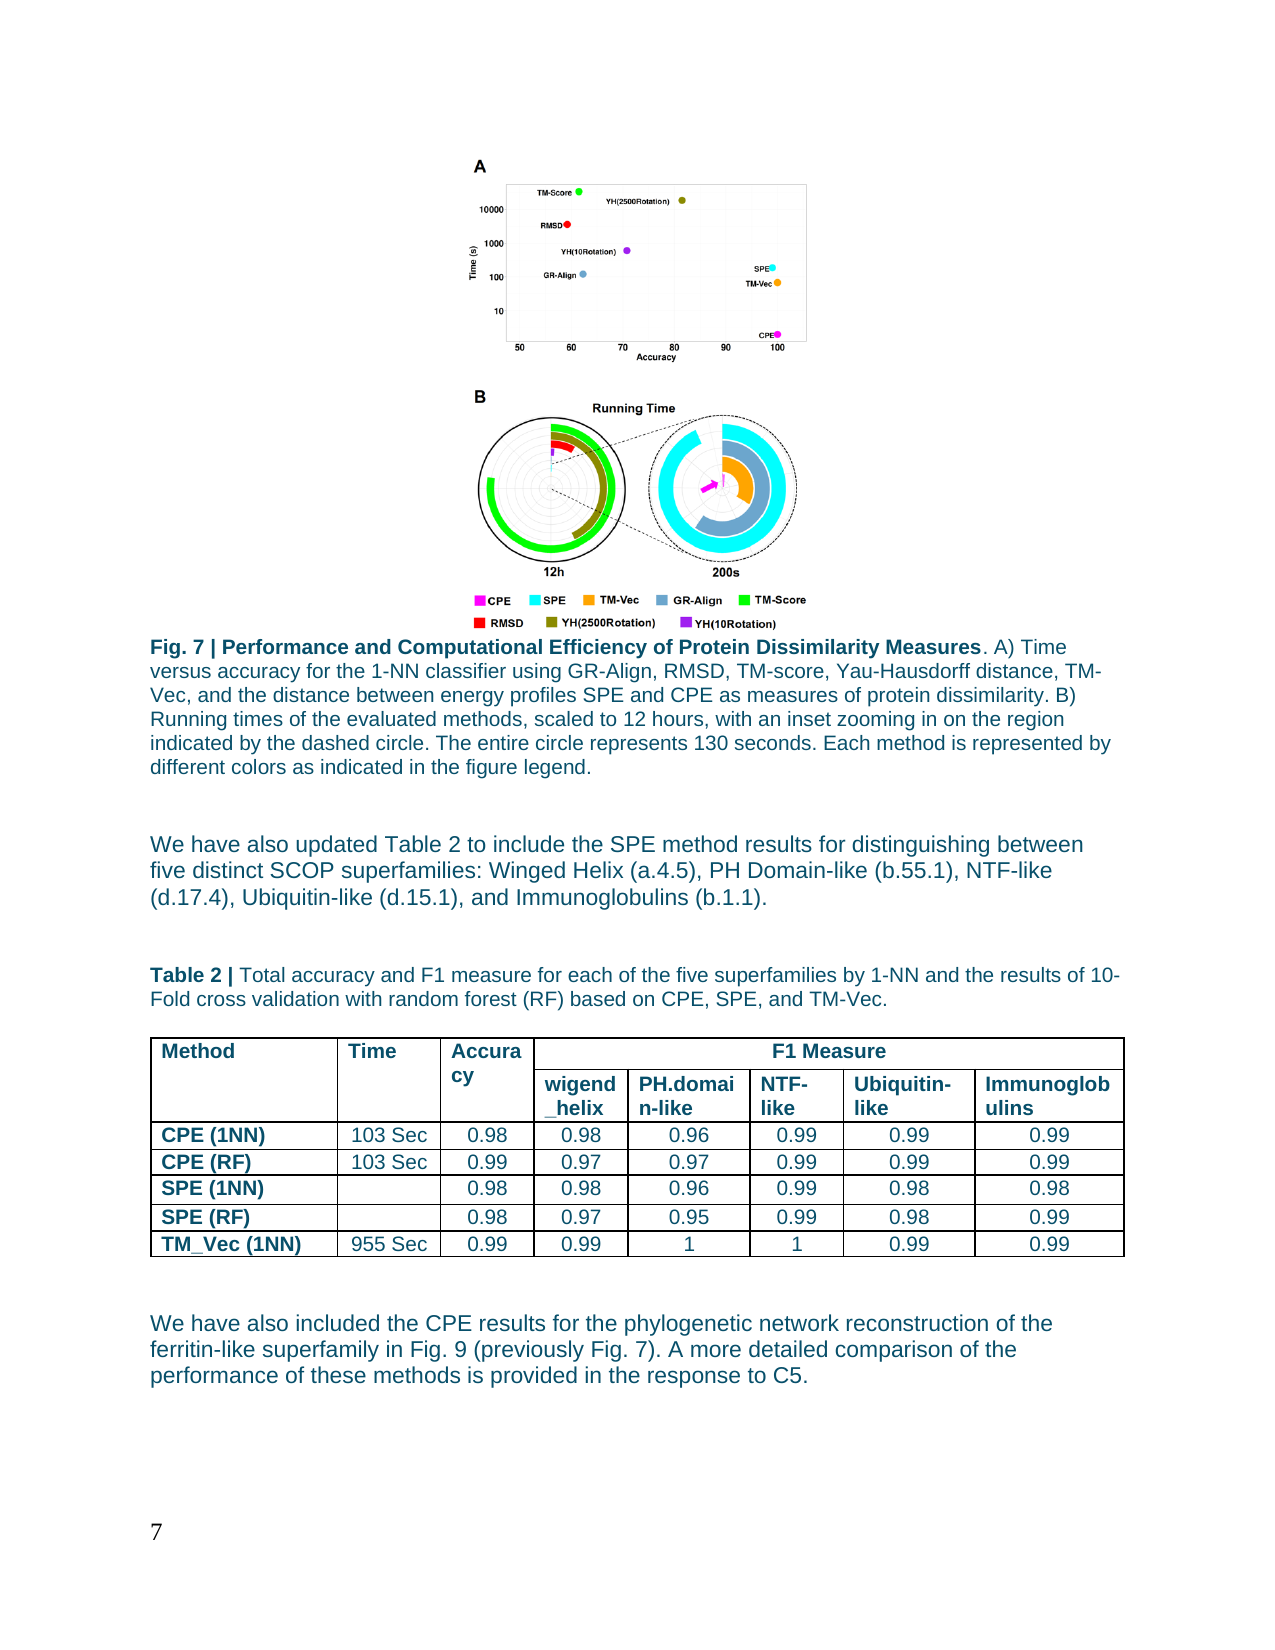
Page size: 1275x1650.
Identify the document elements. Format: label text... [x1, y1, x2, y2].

table_cell 0.99 [441, 1232, 533, 1256]
table_cell 1 [629, 1232, 749, 1256]
table_cell 0.95 [629, 1205, 749, 1230]
table_cell 955 Sec [338, 1232, 440, 1256]
table_cell 0.96 [629, 1176, 749, 1203]
table_cell 0.98 [441, 1123, 533, 1148]
table_cell 103 Sec [338, 1123, 440, 1148]
table_header Accuracy [441, 1039, 533, 1121]
picture [1007, 715, 1011, 726]
table_cell 0.99 [441, 1150, 533, 1174]
table_cell SPE (1NN) [152, 1176, 337, 1203]
table_cell [338, 1205, 440, 1230]
text We have also included the CPE results for the phylogenetic network reconstruction of the ferritin-like superfamily in Fig. 9 (previously Fig. 7). A more detailed comparison of the performance of these methods is provided in the response to C5. [150, 1310, 1125, 1389]
picture [207, 995, 211, 1006]
table_cell NTF-like [751, 1070, 843, 1121]
table_cell CPE (RF) [152, 1150, 337, 1174]
picture [806, 667, 810, 678]
table_cell 0.98 [441, 1176, 533, 1203]
table_cell CPE (1NN) [152, 1123, 337, 1148]
table_cell 0.98 [976, 1176, 1123, 1203]
table_cell 0.97 [535, 1205, 627, 1230]
table_cell 0.99 [976, 1205, 1123, 1230]
table_cell 0.99 [976, 1123, 1123, 1148]
text Table 2 | Total accuracy and F1 measure for each of the five superfamilies by 1-NN and the results of 10-Fold cross validation with random forest (RF) based on CPE, SPE, and TM-Vec. [150, 963, 1125, 1011]
table_cell 0.99 [844, 1232, 974, 1256]
table_cell PH.domain-like [629, 1070, 749, 1121]
table_cell 0.99 [976, 1232, 1123, 1256]
table_cell 0.99 [535, 1232, 627, 1256]
table_cell 0.97 [629, 1150, 749, 1174]
table_cell 0.99 [751, 1123, 843, 1148]
table_cell TM_Vec (1NN) [152, 1232, 337, 1256]
table_header Time [338, 1039, 440, 1121]
table_cell 0.98 [441, 1205, 533, 1230]
picture [391, 739, 395, 750]
picture [511, 739, 515, 750]
table_cell Immunoglobulins [976, 1070, 1123, 1121]
picture [465, 150, 811, 635]
table_cell 0.99 [751, 1205, 843, 1230]
table_cell 0.98 [844, 1176, 974, 1203]
table_cell 0.99 [844, 1150, 974, 1174]
table_cell 0.99 [751, 1176, 843, 1203]
table_cell wigend_helix [535, 1070, 627, 1121]
table_header Method [152, 1039, 337, 1121]
table_cell [338, 1176, 440, 1203]
table_cell SPE (RF) [152, 1205, 337, 1230]
text Fig. 7 | Performance and Computational Efficiency of Protein Dissimilarity Measures. A) Time versus accuracy for the 1-NN classifier using GR-Align, RMSD, TM-score, Yau-Hausdorff distance, TM-Vec, and the distance between energy profiles SPE and CPE as measures of protein dissimilarity. B) Running times of the evaluated methods, scaled to 12 hours, with an inset zooming in on the region indicated by the dashed circle. The entire circle represents 130 seconds. Each method is represented by different colors as indicated in the figure legend. [150, 635, 1125, 778]
table_cell 0.97 [535, 1150, 627, 1174]
table_cell 0.98 [535, 1123, 627, 1148]
table_header F1 Measure [535, 1039, 1123, 1068]
table_cell Ubiquitin-like [844, 1070, 974, 1121]
table_cell 103 Sec [338, 1150, 440, 1174]
table_cell 1 [751, 1232, 843, 1256]
table_cell 0.98 [535, 1176, 627, 1203]
table_cell 0.99 [751, 1150, 843, 1174]
table_cell 0.96 [629, 1123, 749, 1148]
table_cell 0.98 [844, 1205, 974, 1230]
table_cell 0.99 [976, 1150, 1123, 1174]
text We have also updated Table 2 to include the SPE method results for distinguishing between five distinct SCOP superfamilies: Winged Helix (a.4.5), PH Domain-like (b.55.1), NTF-like (d.17.4), Ubiquitin-like (d.15.1), and Immunoglobulins (b.1.1). [150, 831, 1125, 910]
table_cell 0.99 [844, 1123, 974, 1148]
